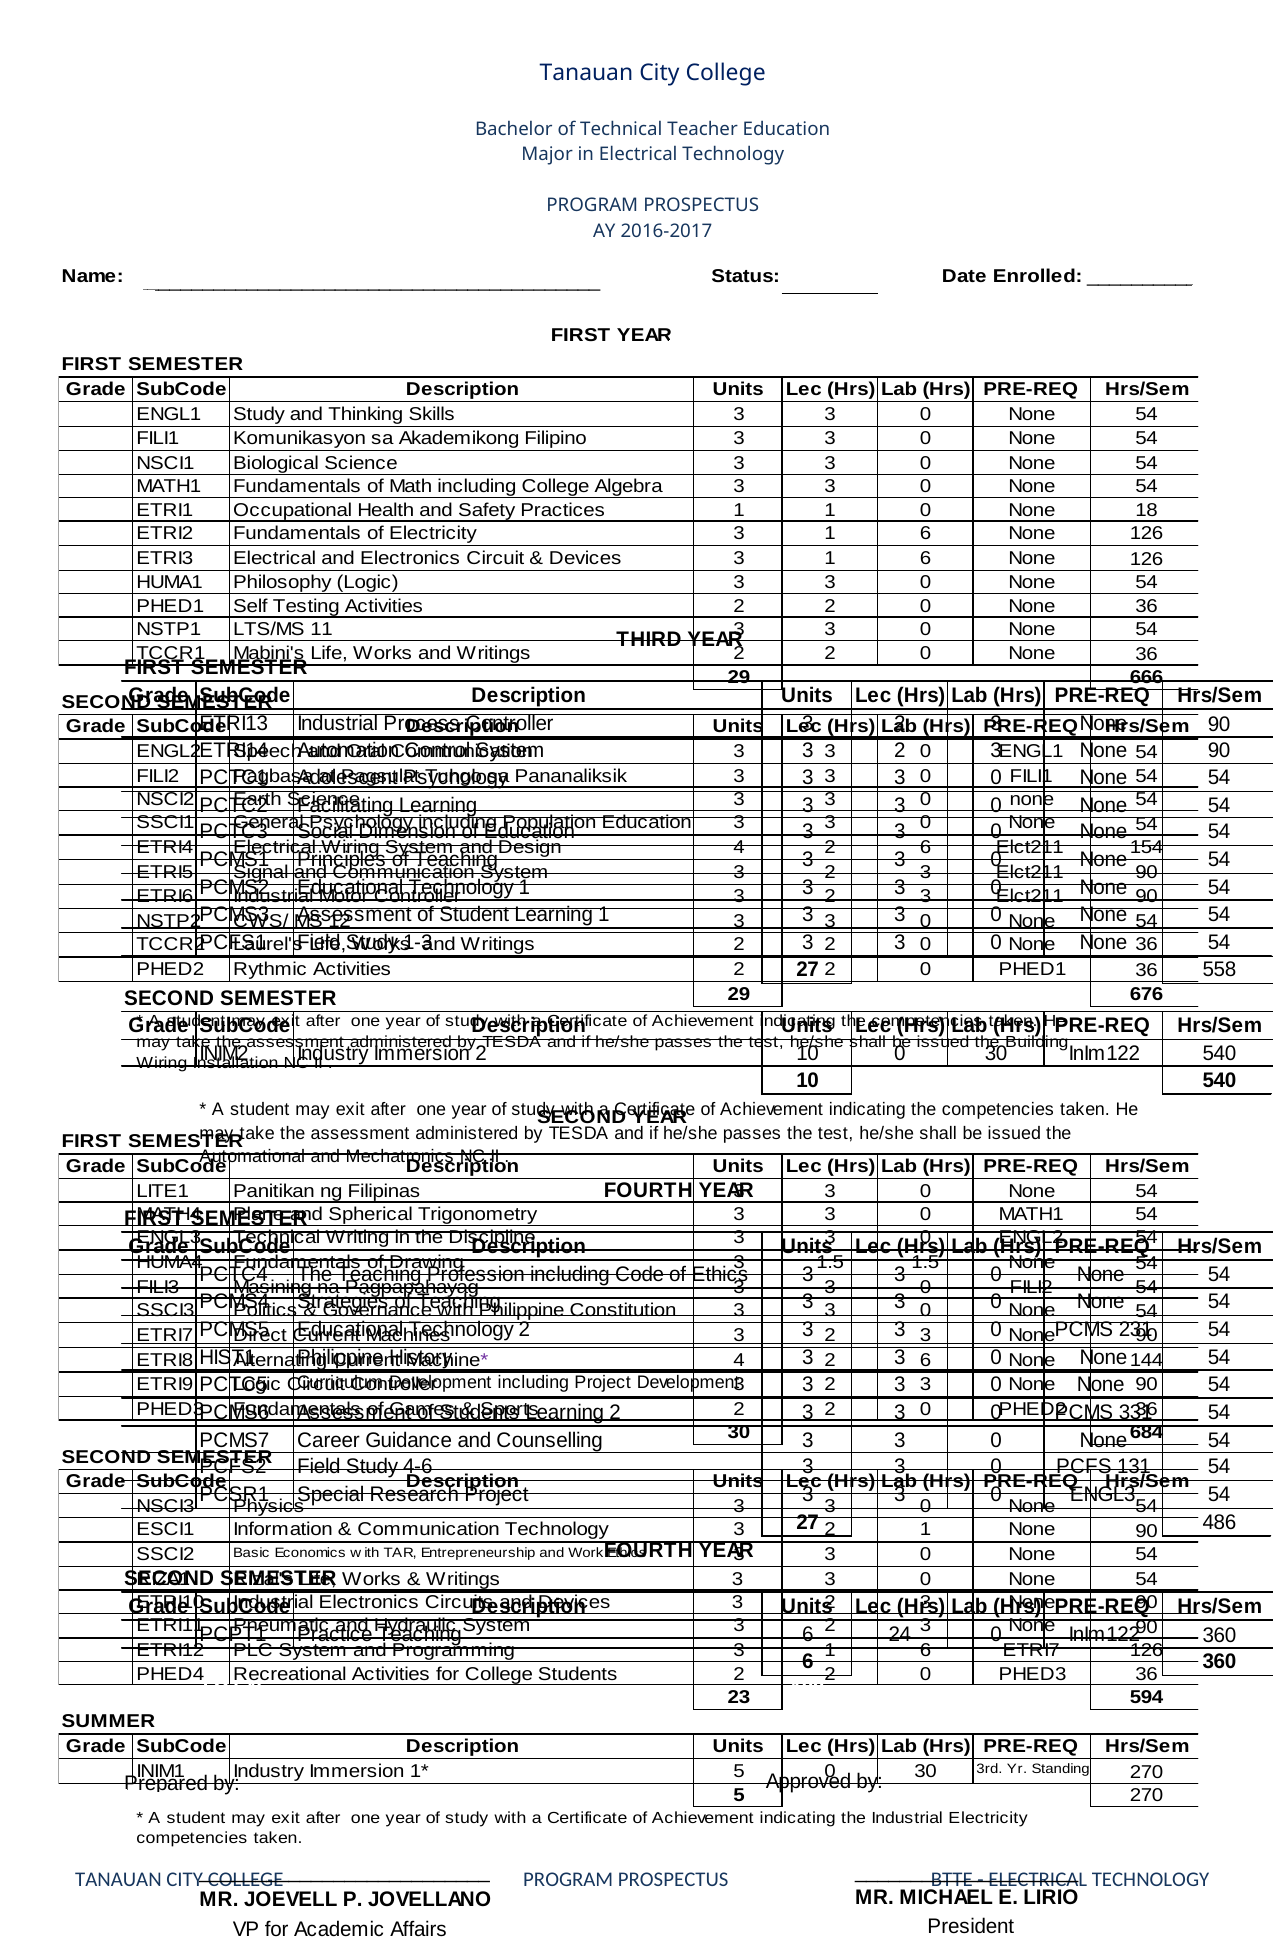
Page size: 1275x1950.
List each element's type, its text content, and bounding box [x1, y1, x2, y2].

text Major in Electrical Technology [75, 140, 1230, 166]
text Bachelor of Technical Teacher Education [75, 115, 1230, 140]
text AY 2016-2017 [75, 217, 1230, 242]
text Tanauan City College [75, 56, 1230, 87]
text PROGRAM PROSPECTUS [75, 191, 1230, 217]
